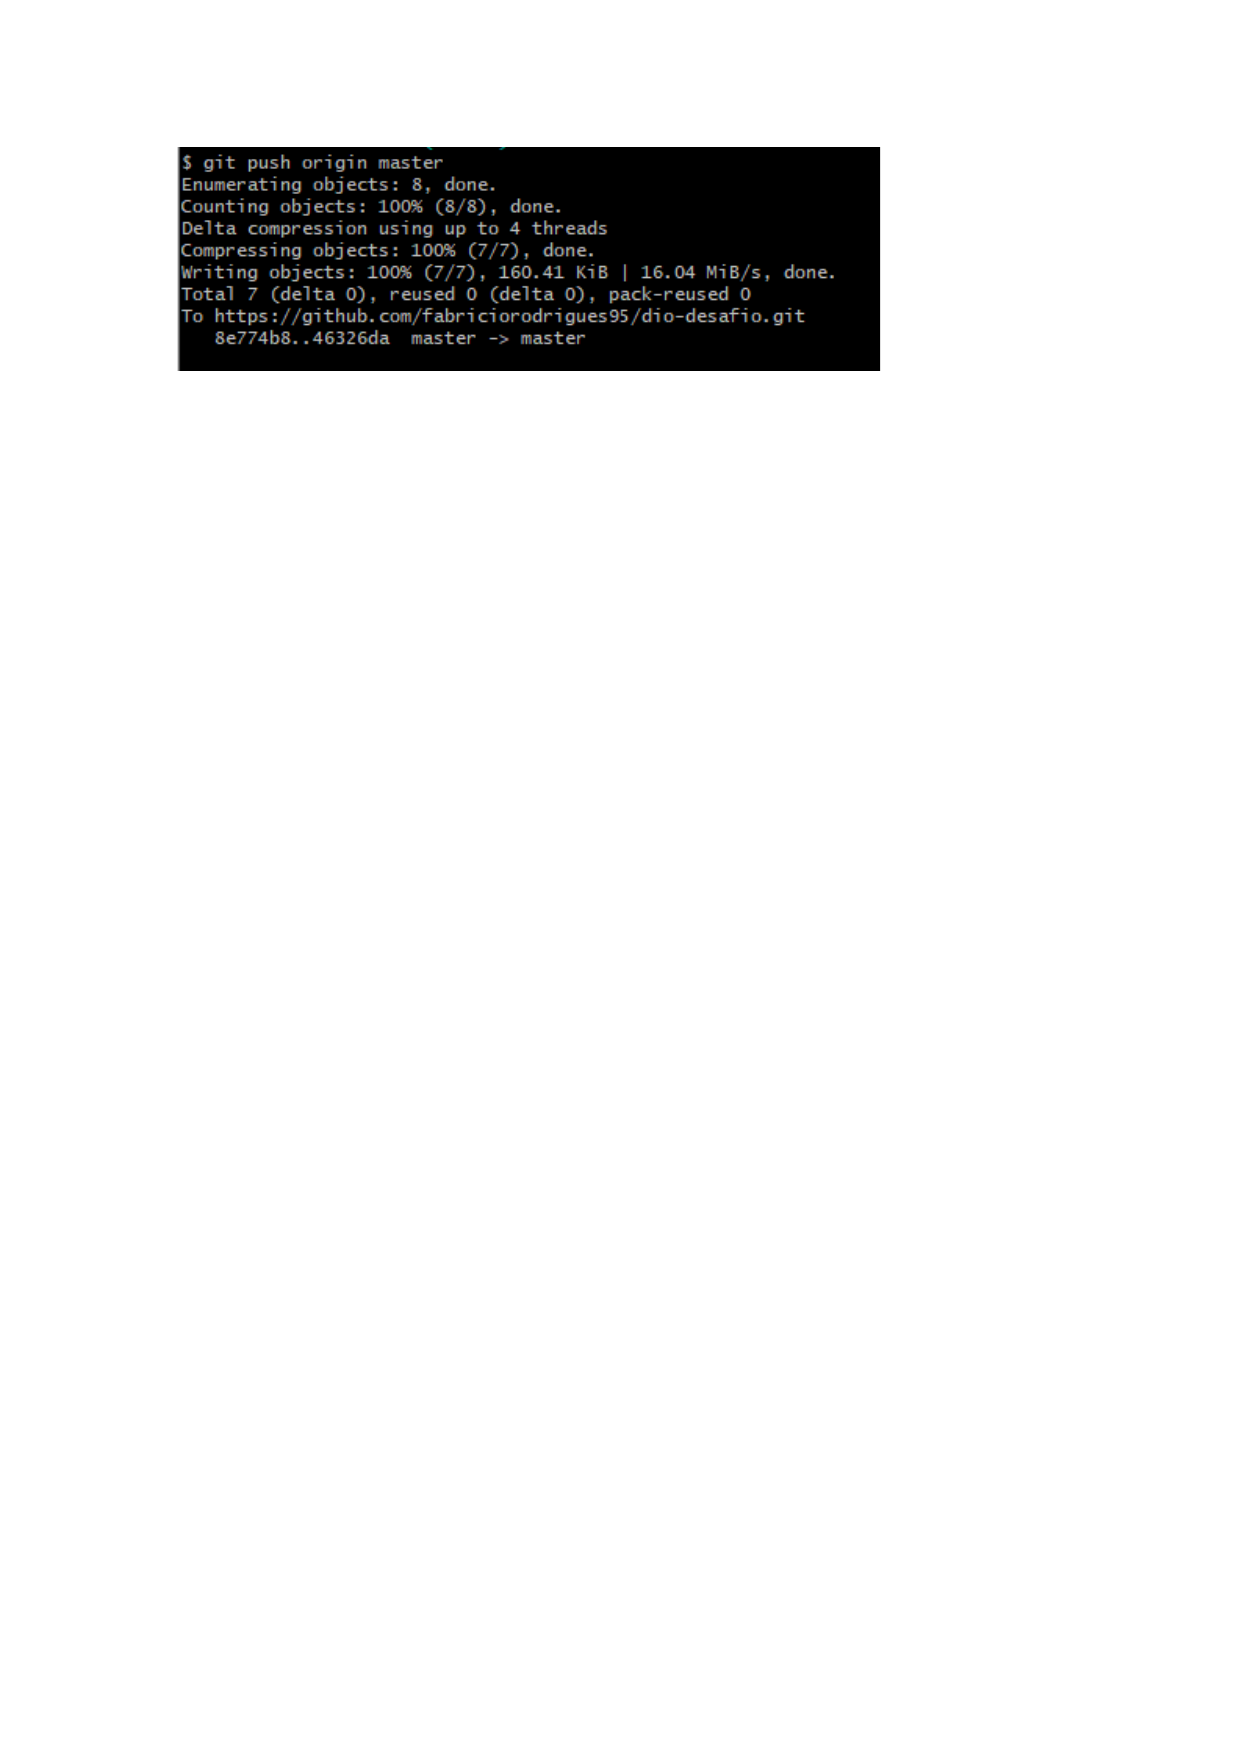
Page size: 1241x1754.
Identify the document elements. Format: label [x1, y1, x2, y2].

picture [177, 147, 881, 371]
